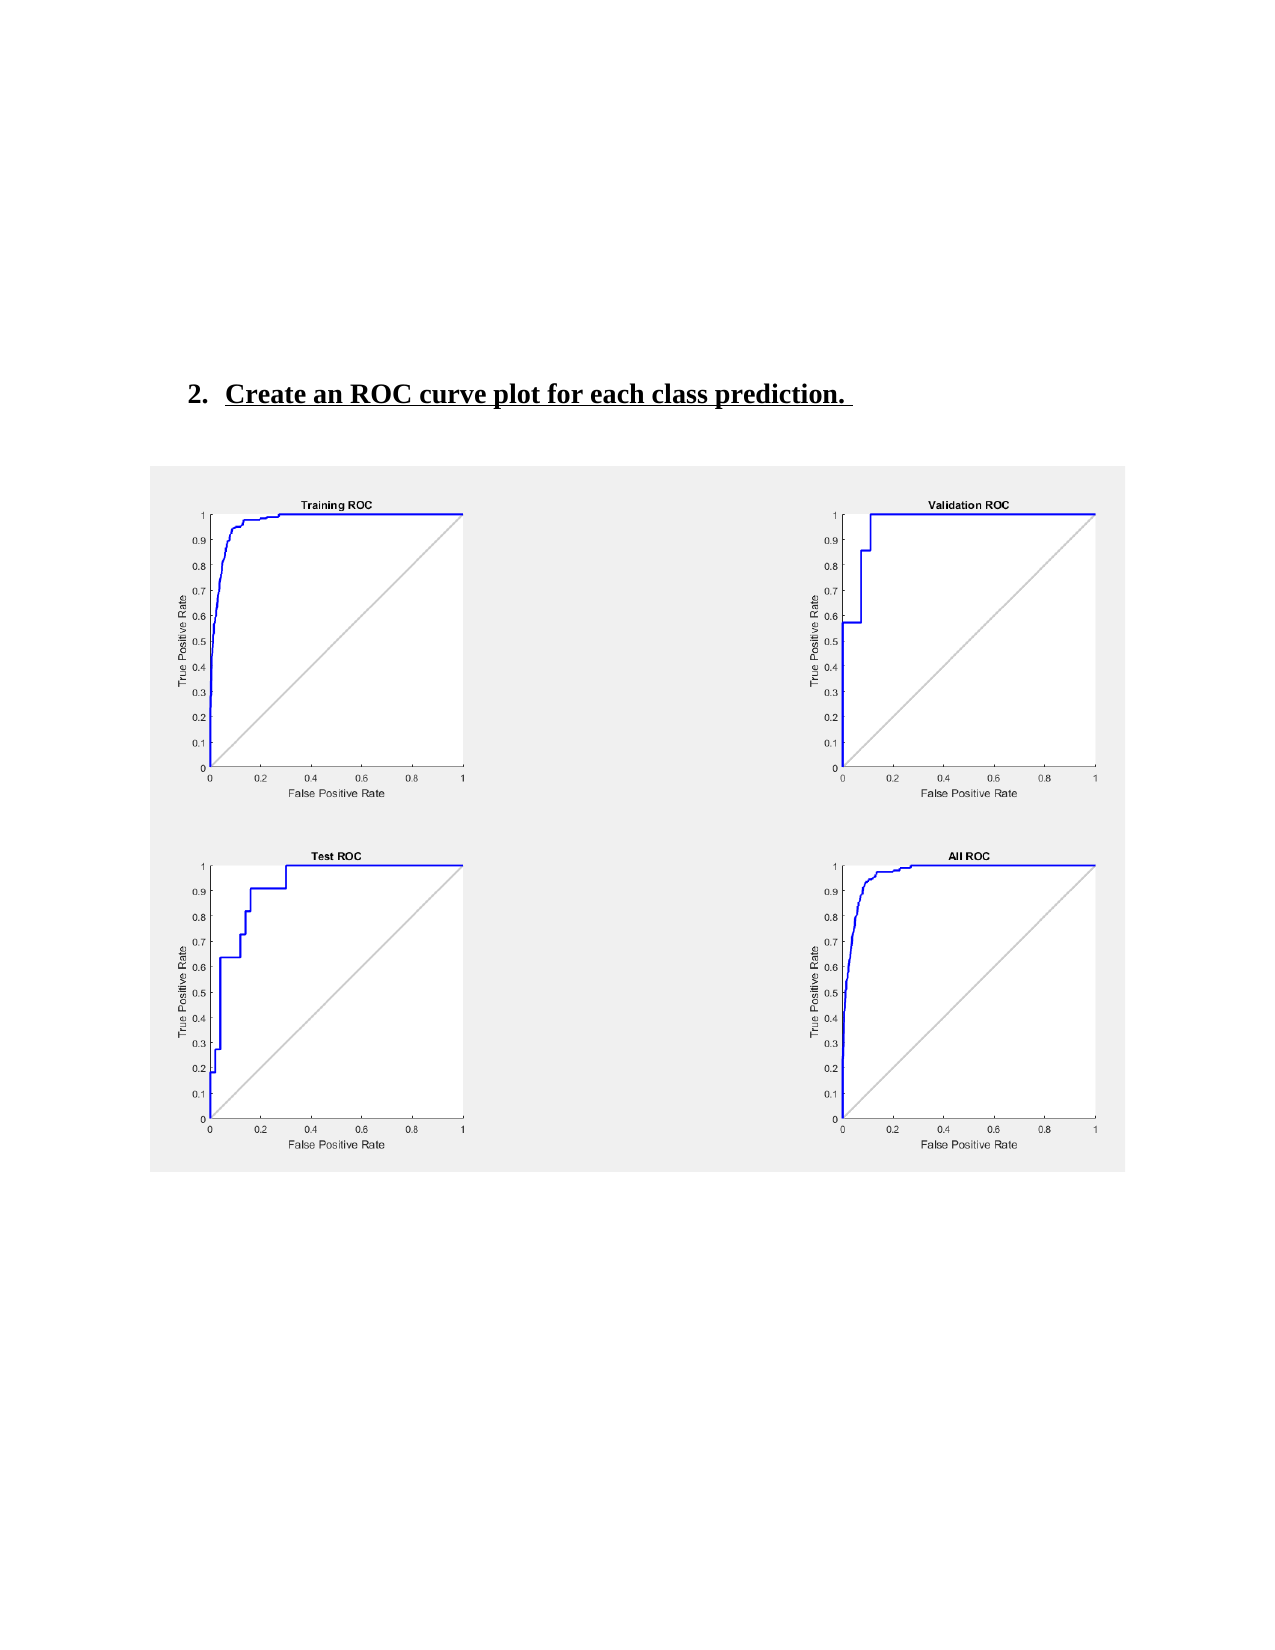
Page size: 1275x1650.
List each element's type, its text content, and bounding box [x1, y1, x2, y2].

list Create an ROC curve plot for each class prediction. [187, 377, 1125, 409]
picture [150, 466, 1125, 1172]
